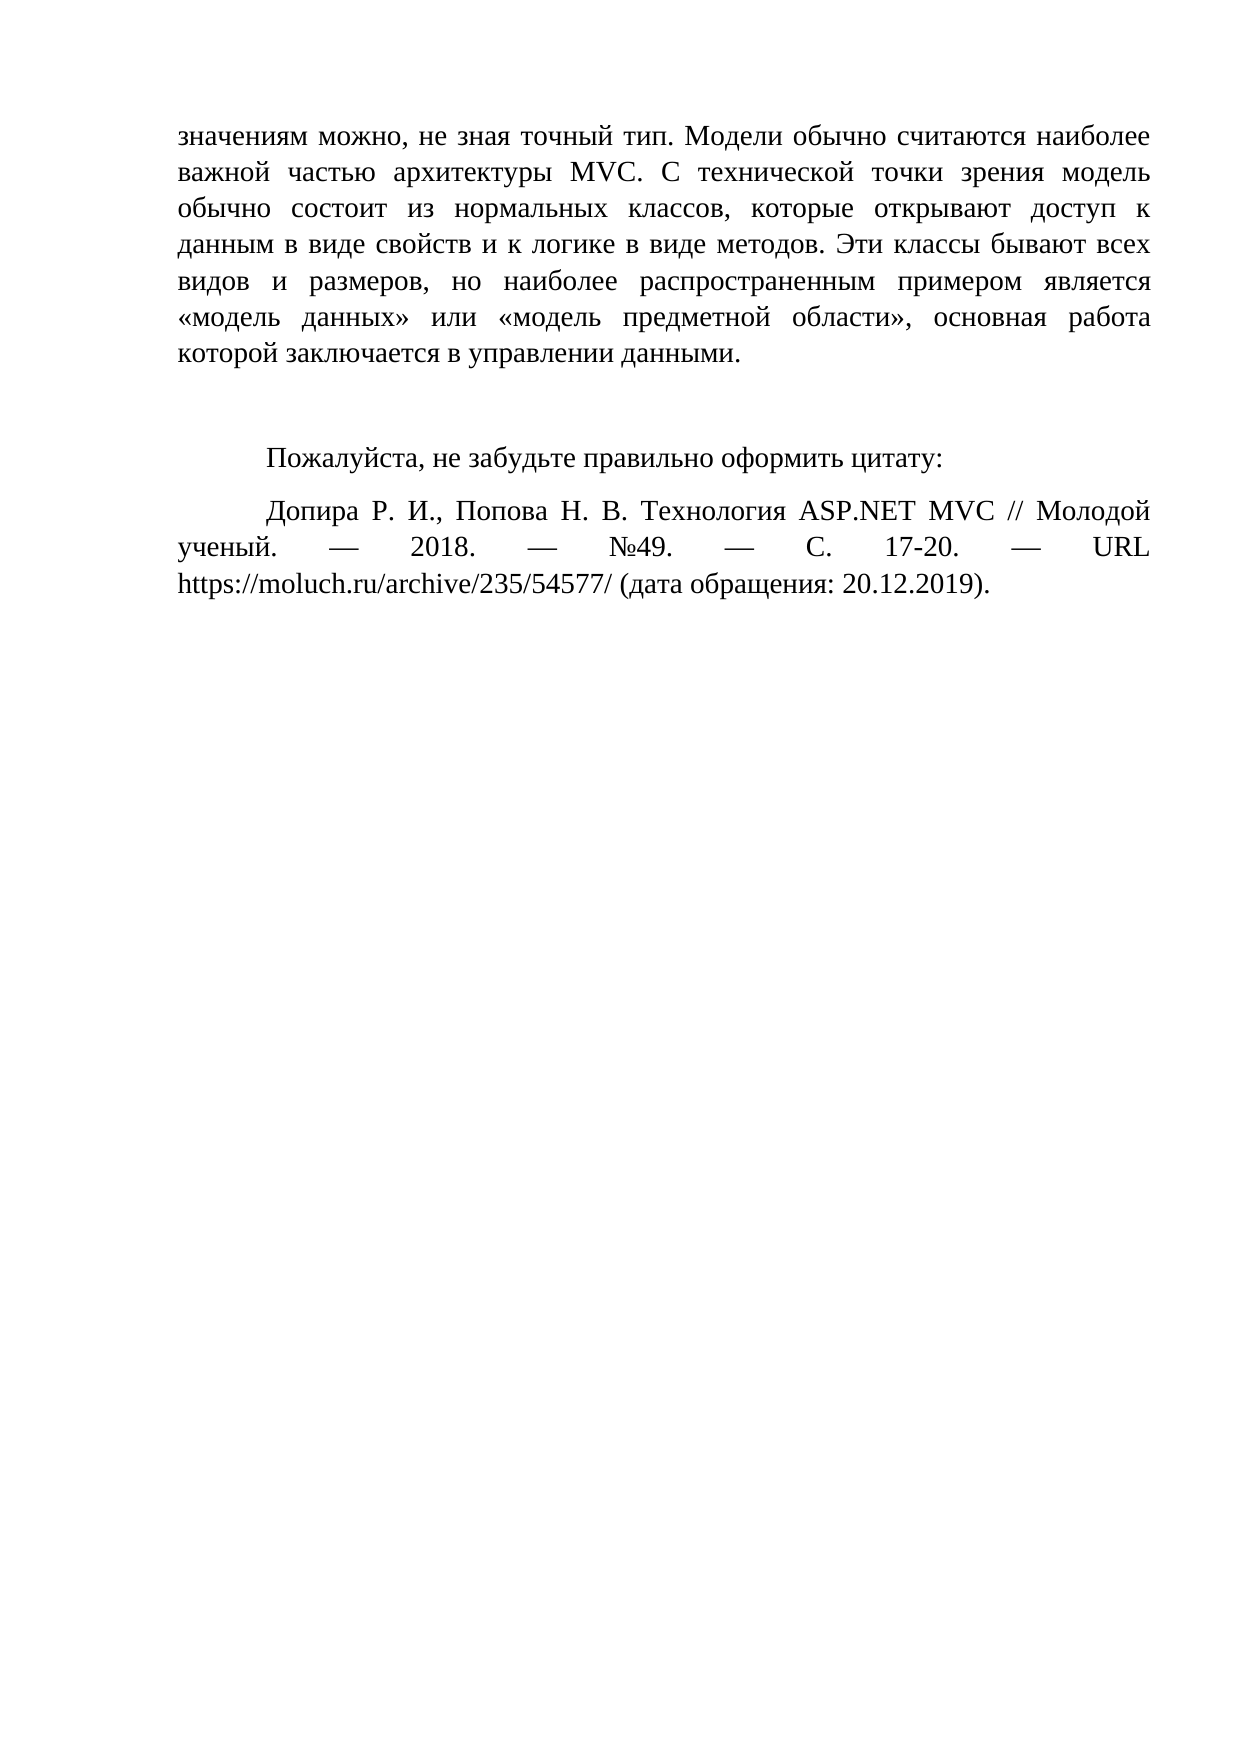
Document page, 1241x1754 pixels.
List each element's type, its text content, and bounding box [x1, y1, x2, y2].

text Допира Р. И., Попова Н. В. Технология ASP.NET MVC // Молодой ученый. — 2018. — №49. — С. 17-20. — URL https://moluch.ru/archive/235/54577/ (дата обращения: 20.12.2019). [177, 493, 1152, 599]
text Пожалуйста, не забудьте правильно оформить цитату: [177, 441, 1152, 474]
